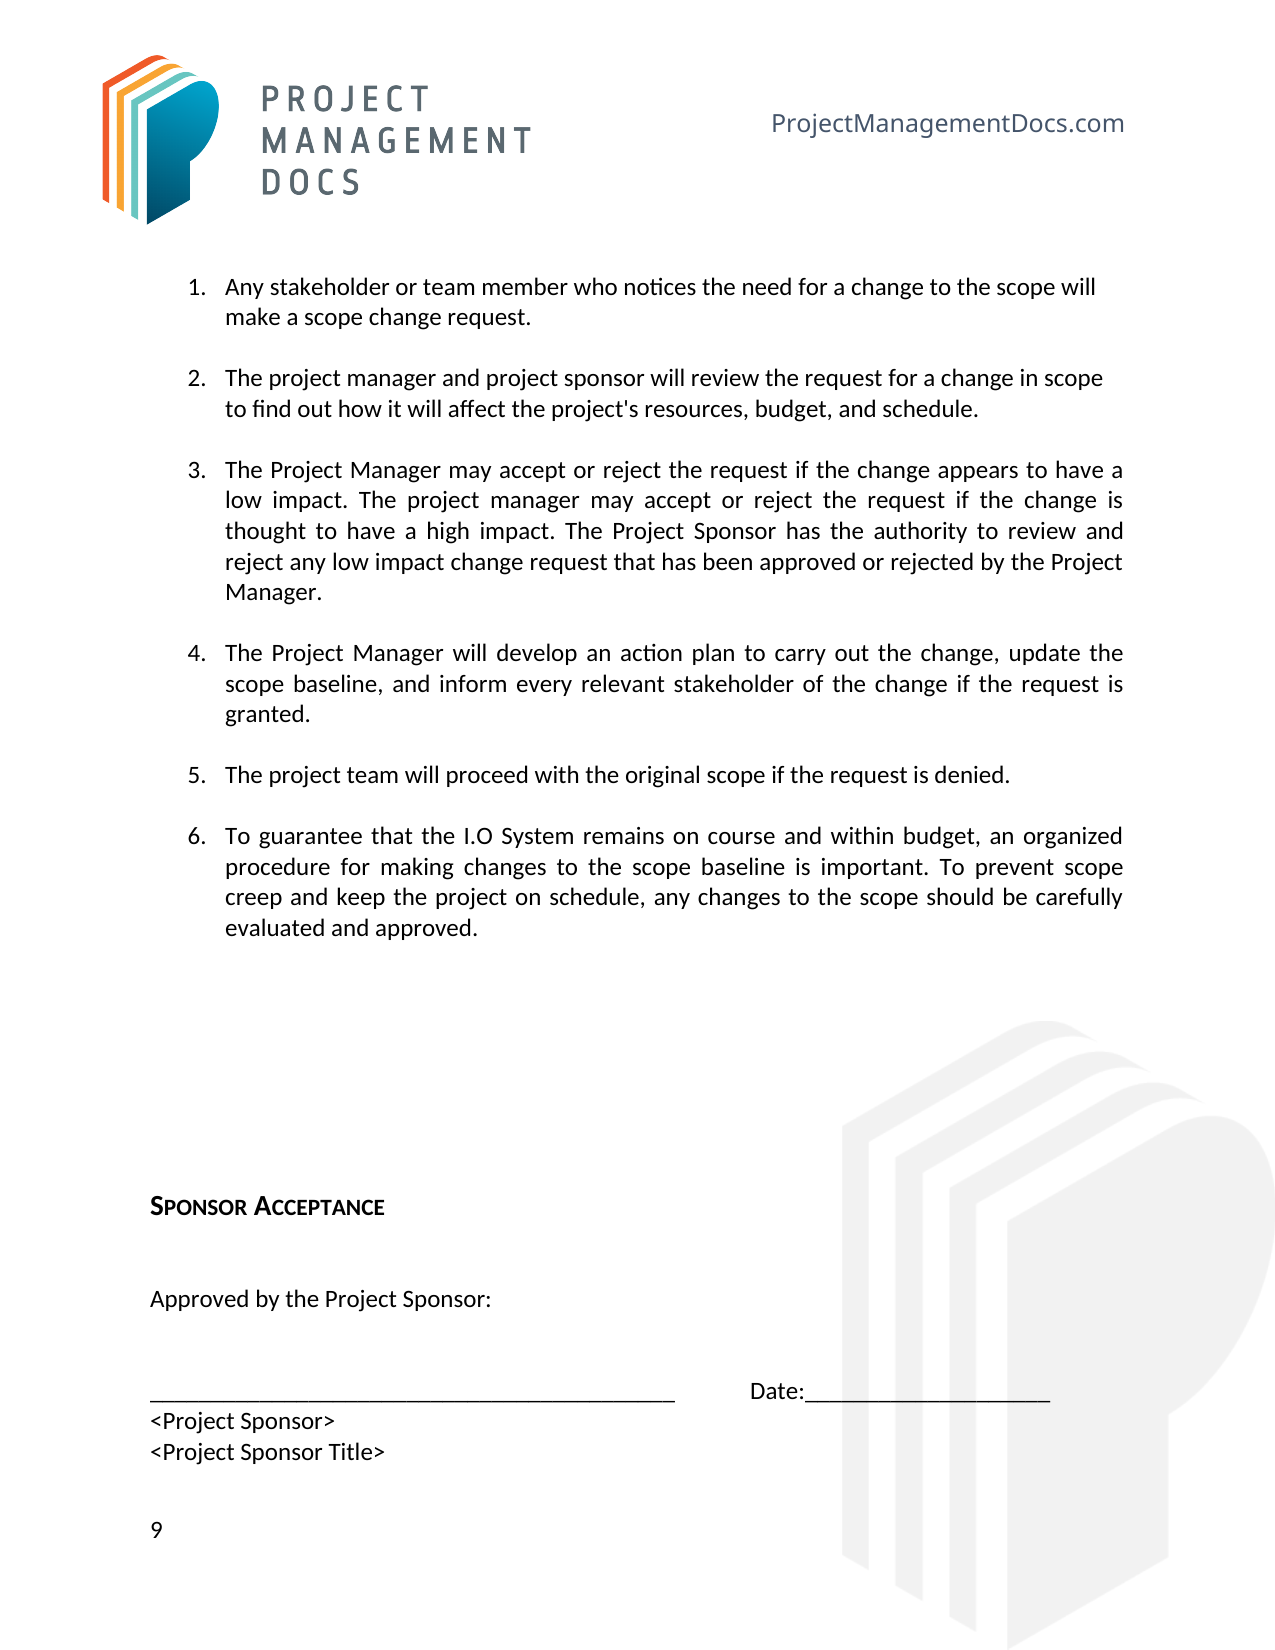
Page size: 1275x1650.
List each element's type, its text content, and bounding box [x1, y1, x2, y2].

picture [102, 55, 531, 225]
list To guarantee that the I.O System remains on course and within budget, an organized procedure for making changes to the scope baseline is important. To prevent scope creep and keep the project on schedule, any changes to the scope should be carefully evaluated and approved. [187, 820, 1125, 942]
list The project team will proceed with the original scope if the request is denied. [187, 759, 1125, 790]
list The Project Manager may accept or reject the request if the change appears to have a low impact. The project manager may accept or reject the request if the change is thought to have a high impact. The Project Sponsor has the authority to review and reject any low impact change request that has been approved or rejected by the Project Manager. [187, 454, 1125, 607]
text Approved by the Project Sponsor: [150, 1283, 1125, 1314]
list Any stakeholder or team member who notices the need for a change to the scope will make a scope change request. [187, 271, 1125, 332]
list The project manager and project sponsor will review the request for a change in scope to find out how it will affect the project's resources, budget, and schedule. [187, 362, 1125, 423]
picture [842, 1021, 1275, 1650]
text <Project Sponsor Title> [150, 1436, 1125, 1466]
list The Project Manager will develop an action plan to carry out the change, update the scope baseline, and inform every relevant stakeholder of the change if the request is granted. [187, 637, 1125, 729]
text Date: [150, 1375, 1125, 1405]
text <Project Sponsor> [150, 1405, 1125, 1436]
subtitle Sponsor Acceptance [150, 1187, 1125, 1222]
